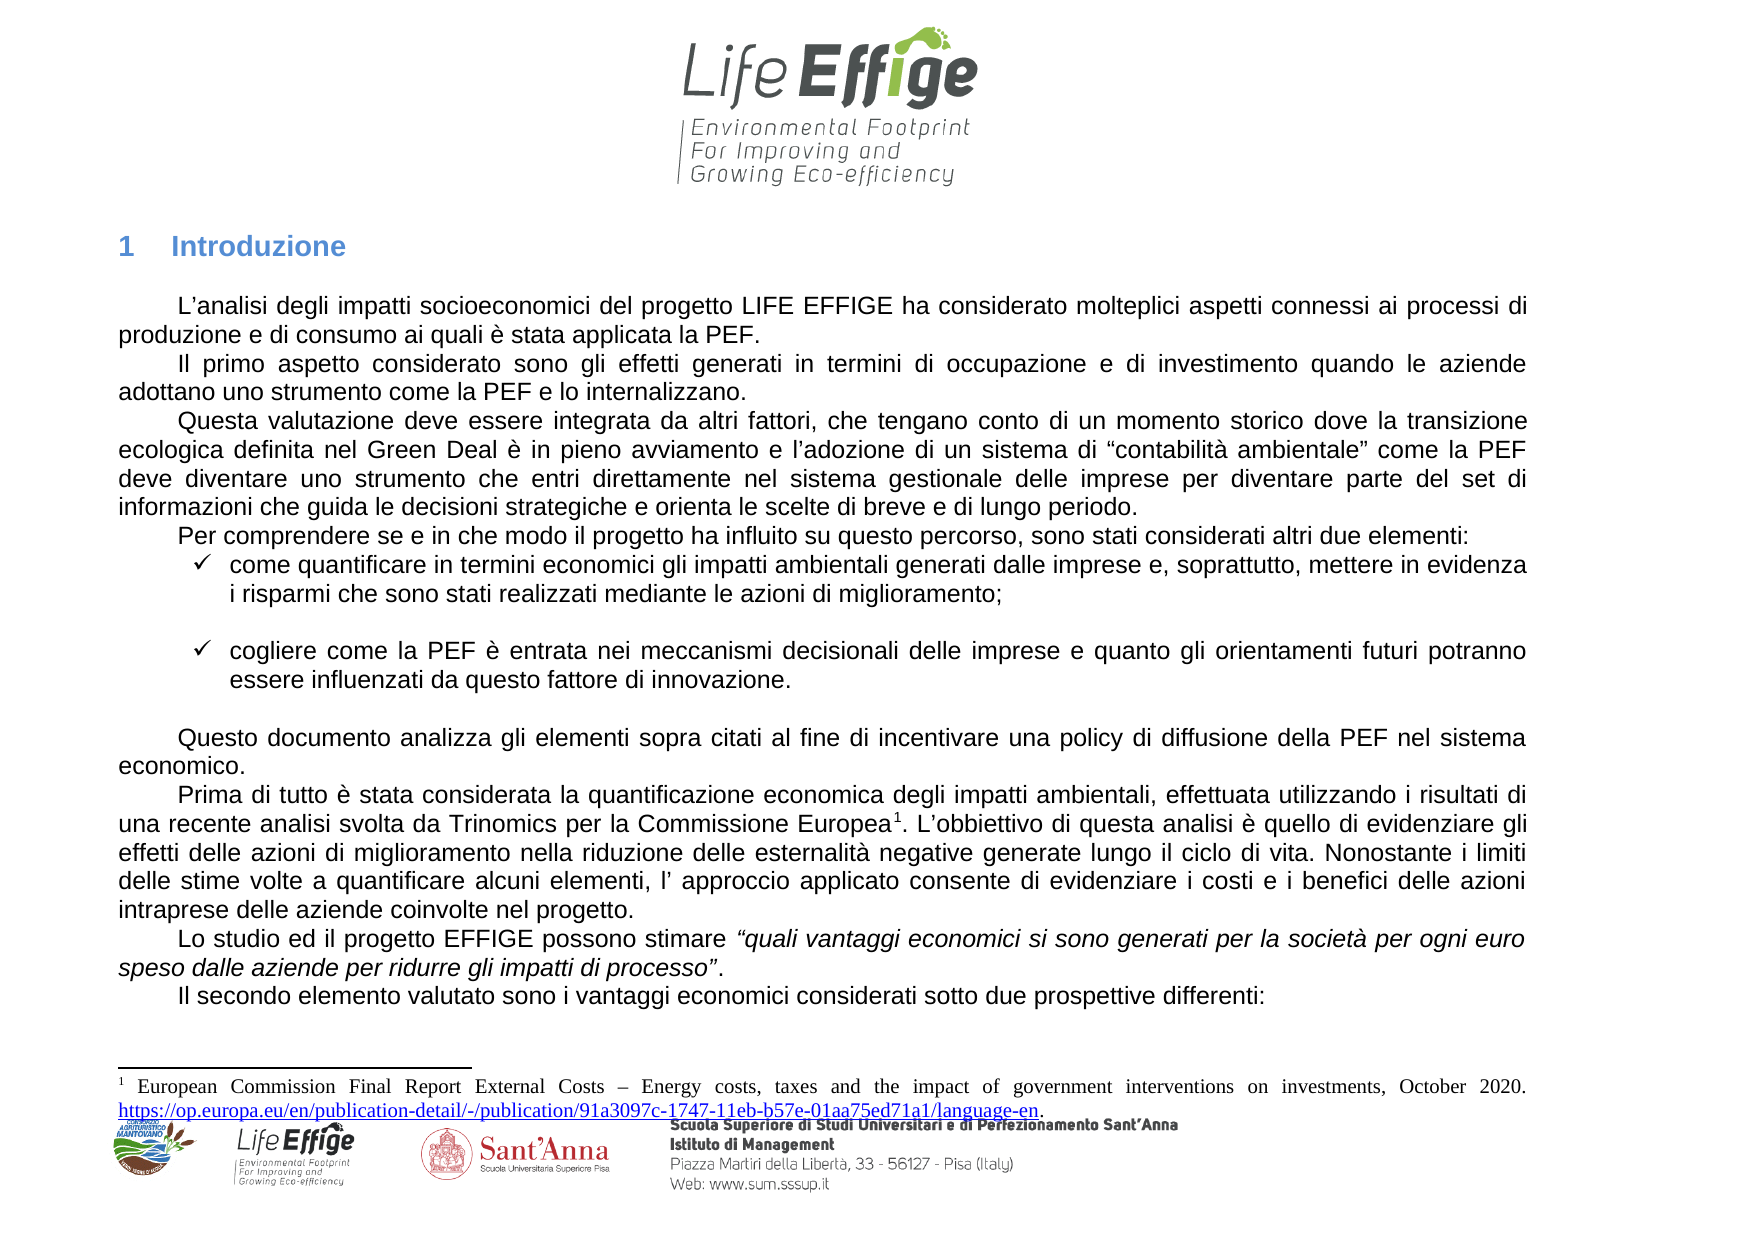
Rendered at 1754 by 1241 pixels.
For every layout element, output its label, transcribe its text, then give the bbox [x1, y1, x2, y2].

text Il secondo elemento valutato sono i vantaggi economici considerati sotto due prospettive differenti: [118, 981, 1529, 1010]
text Prima di tutto è stata considerata la quantificazione economica degli impatti ambientali, effettuata utilizzando i risultati di una recente analisi svolta da Trinomics per la Commissione Europea. L’obbiettivo di questa analisi è quello di evidenziare gli effetti delle azioni di miglioramento nella riduzione delle esternalità negative generate lungo il ciclo di vita. Nonostante i limiti delle stime volte a quantificare alcuni elementi, l’ approccio applicato consente di evidenziare i costi e i benefici delle azioni intraprese delle aziende coinvolte nel progetto. [118, 780, 1529, 924]
text Lo studio ed il progetto EFFIGE possono stimare “quali vantaggi economici si sono generati per la società per ogni euro speso dalle aziende per ridurre gli impatti di processo”. [118, 924, 1529, 981]
text Questa valutazione deve essere integrata da altri fattori, che tengano conto di un momento storico dove la transizione ecologica definita nel Green Deal è in pieno avviamento e l’adozione di un sistema di “contabilità ambientale” come la PEF deve diventare uno strumento che entri direttamente nel sistema gestionale delle imprese per diventare parte del set di informazioni che guida le decisioni strategiche e orienta le scelte di breve e di lungo periodo. [118, 406, 1529, 521]
text Per comprendere se e in che modo il progetto ha influito su questo percorso, sono stati considerati altri due elementi: [118, 521, 1529, 550]
list come quantificare in termini economici gli impatti ambientali generati dalle imprese e, soprattutto, mettere in evidenza i risparmi che sono stati realizzati mediante le azioni di miglioramento; [192, 550, 1529, 607]
text Il primo aspetto considerato sono gli effetti generati in termini di occupazione e di investimento quando le aziende adottano uno strumento come la PEF e lo internalizzano. [118, 348, 1529, 406]
picture [189, 1107, 194, 1116]
subtitle Introduzione [118, 229, 1529, 262]
picture [105, 1101, 1196, 1201]
picture [143, 1107, 188, 1119]
list cogliere come la PEF è entrata nei meccanismi decisionali delle imprese e quanto gli orientamenti futuri potranno essere influenzati da questo fattore di innovazione. [192, 636, 1529, 694]
picture [625, 25, 1023, 188]
text Questo documento analizza gli elementi sopra citati al fine di incentivare una policy di diffusione della PEF nel sistema economico. [118, 722, 1529, 780]
picture [143, 1107, 148, 1116]
text L’analisi degli impatti socioeconomici del progetto LIFE EFFIGE ha considerato molteplici aspetti connessi ai processi di produzione e di consumo ai quali è stata applicata la PEF. [118, 291, 1529, 348]
